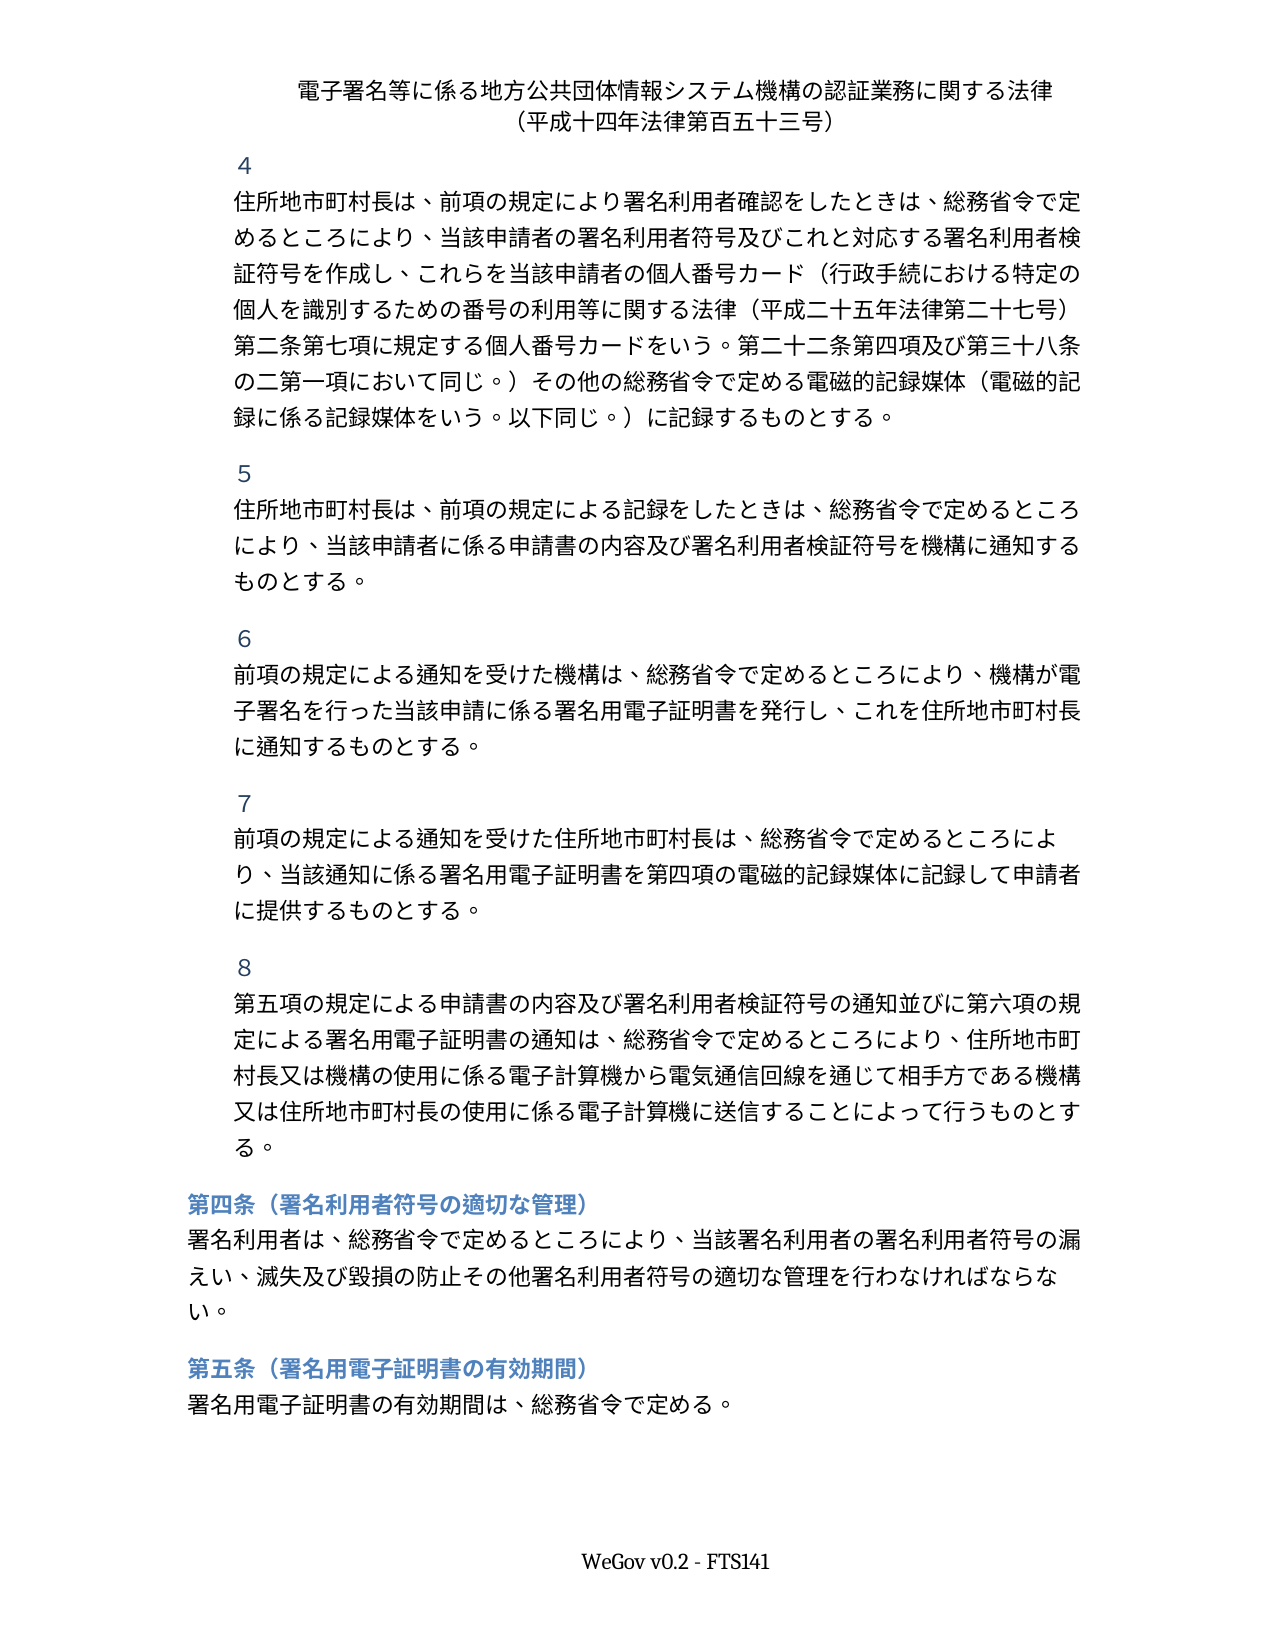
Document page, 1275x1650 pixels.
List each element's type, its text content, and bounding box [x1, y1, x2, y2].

text 署名用電子証明書の有効期間は、総務省令で定める。 [187, 1389, 1087, 1420]
text 住所地市町村長は、前項の規定による記録をしたときは、総務省令で定めるところにより、当該申請者に係る申請書の内容及び署名利用者検証符号を機構に通知するものとする。 [233, 494, 1087, 597]
text 署名利用者は、総務省令で定めるところにより、当該署名利用者の署名利用者符号の漏えい、滅失及び毀損の防止その他署名利用者符号の適切な管理を行わなければならない。 [187, 1224, 1087, 1328]
subtitle ５ [233, 458, 1087, 489]
text 住所地市町村長は、前項の規定により署名利用者確認をしたときは、総務省令で定めるところにより、当該申請者の署名利用者符号及びこれと対応する署名利用者検証符号を作成し、これらを当該申請者の個人番号カード（行政手続における特定の個人を識別するための番号の利用等に関する法律（平成二十五年法律第二十七号）第二条第七項に規定する個人番号カードをいう。第二十二条第四項及び第三十八条の二第一項において同じ。）その他の総務省令で定める電磁的記録媒体（電磁的記録に係る記録媒体をいう。以下同じ。）に記録するものとする。 [233, 186, 1087, 433]
subtitle ４ [233, 150, 1087, 181]
subtitle ６ [233, 623, 1087, 654]
text 前項の規定による通知を受けた住所地市町村長は、総務省令で定めるところにより、当該通知に係る署名用電子証明書を第四項の電磁的記録媒体に記録して申請者に提供するものとする。 [233, 823, 1087, 927]
subtitle 第五条（署名用電子証明書の有効期間） [187, 1353, 1087, 1384]
subtitle ７ [233, 787, 1087, 819]
subtitle 第四条（署名利用者符号の適切な管理） [187, 1188, 1087, 1220]
subtitle ８ [233, 952, 1087, 983]
text 前項の規定による通知を受けた機構は、総務省令で定めるところにより、機構が電子署名を行った当該申請に係る署名用電子証明書を発行し、これを住所地市町村長に通知するものとする。 [233, 659, 1087, 762]
text 第五項の規定による申請書の内容及び署名利用者検証符号の通知並びに第六項の規定による署名用電子証明書の通知は、総務省令で定めるところにより、住所地市町村長又は機構の使用に係る電子計算機から電気通信回線を通じて相手方である機構又は住所地市町村長の使用に係る電子計算機に送信することによって行うものとする。 [233, 988, 1087, 1163]
